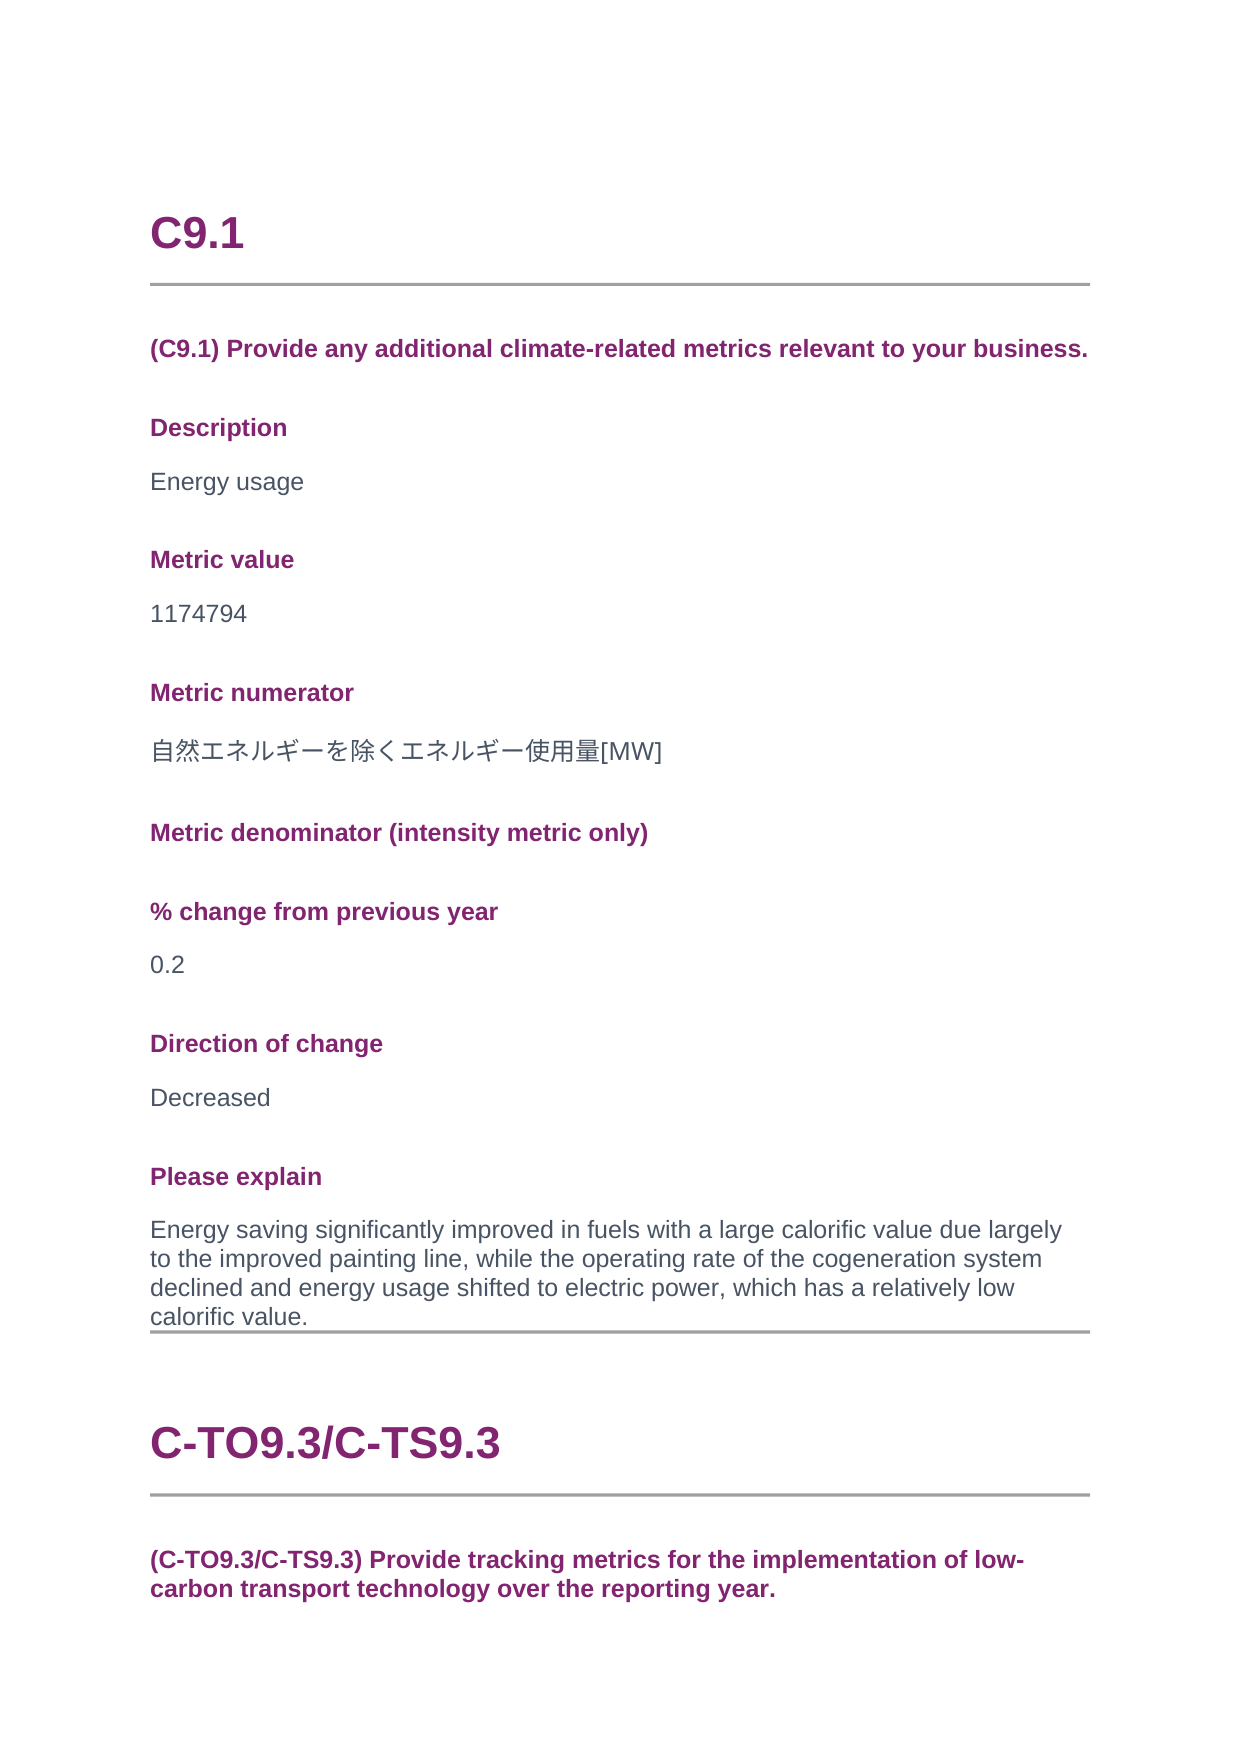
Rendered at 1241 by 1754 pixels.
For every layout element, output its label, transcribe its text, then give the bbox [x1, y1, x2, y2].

subtitle Please explain [150, 1162, 1090, 1190]
subtitle Description [150, 413, 1090, 442]
subtitle % change from previous year [150, 897, 1090, 925]
text Energy saving significantly improved in fuels with a large calorific value due largely to the improved painting line, while the operating rate of the cogeneration system declined and energy usage shifted to electric power, which has a relatively low calorific value. [150, 1215, 1090, 1330]
subtitle Metric numerator [150, 678, 1090, 707]
text Energy usage [150, 467, 1090, 495]
subtitle Direction of change [150, 1029, 1090, 1058]
subtitle (C9.1) Provide any additional climate-related metrics relevant to your business. [150, 334, 1090, 363]
subtitle (C-TO9.3/C-TS9.3) Provide tracking metrics for the implementation of low-carbon transport technology over the reporting year. [150, 1545, 1090, 1602]
subtitle C-TO9.3/C-TS9.3 [150, 1361, 1090, 1468]
text 自然エネルギーを除くエネルギー使用量[MW] [150, 732, 1090, 768]
text Decreased [150, 1083, 1090, 1112]
text 1174794 [150, 599, 1090, 628]
subtitle Metric value [150, 545, 1090, 574]
subtitle Metric denominator (intensity metric only) [150, 818, 1090, 847]
subtitle C9.1 [150, 150, 1090, 258]
text 0.2 [150, 950, 1090, 979]
